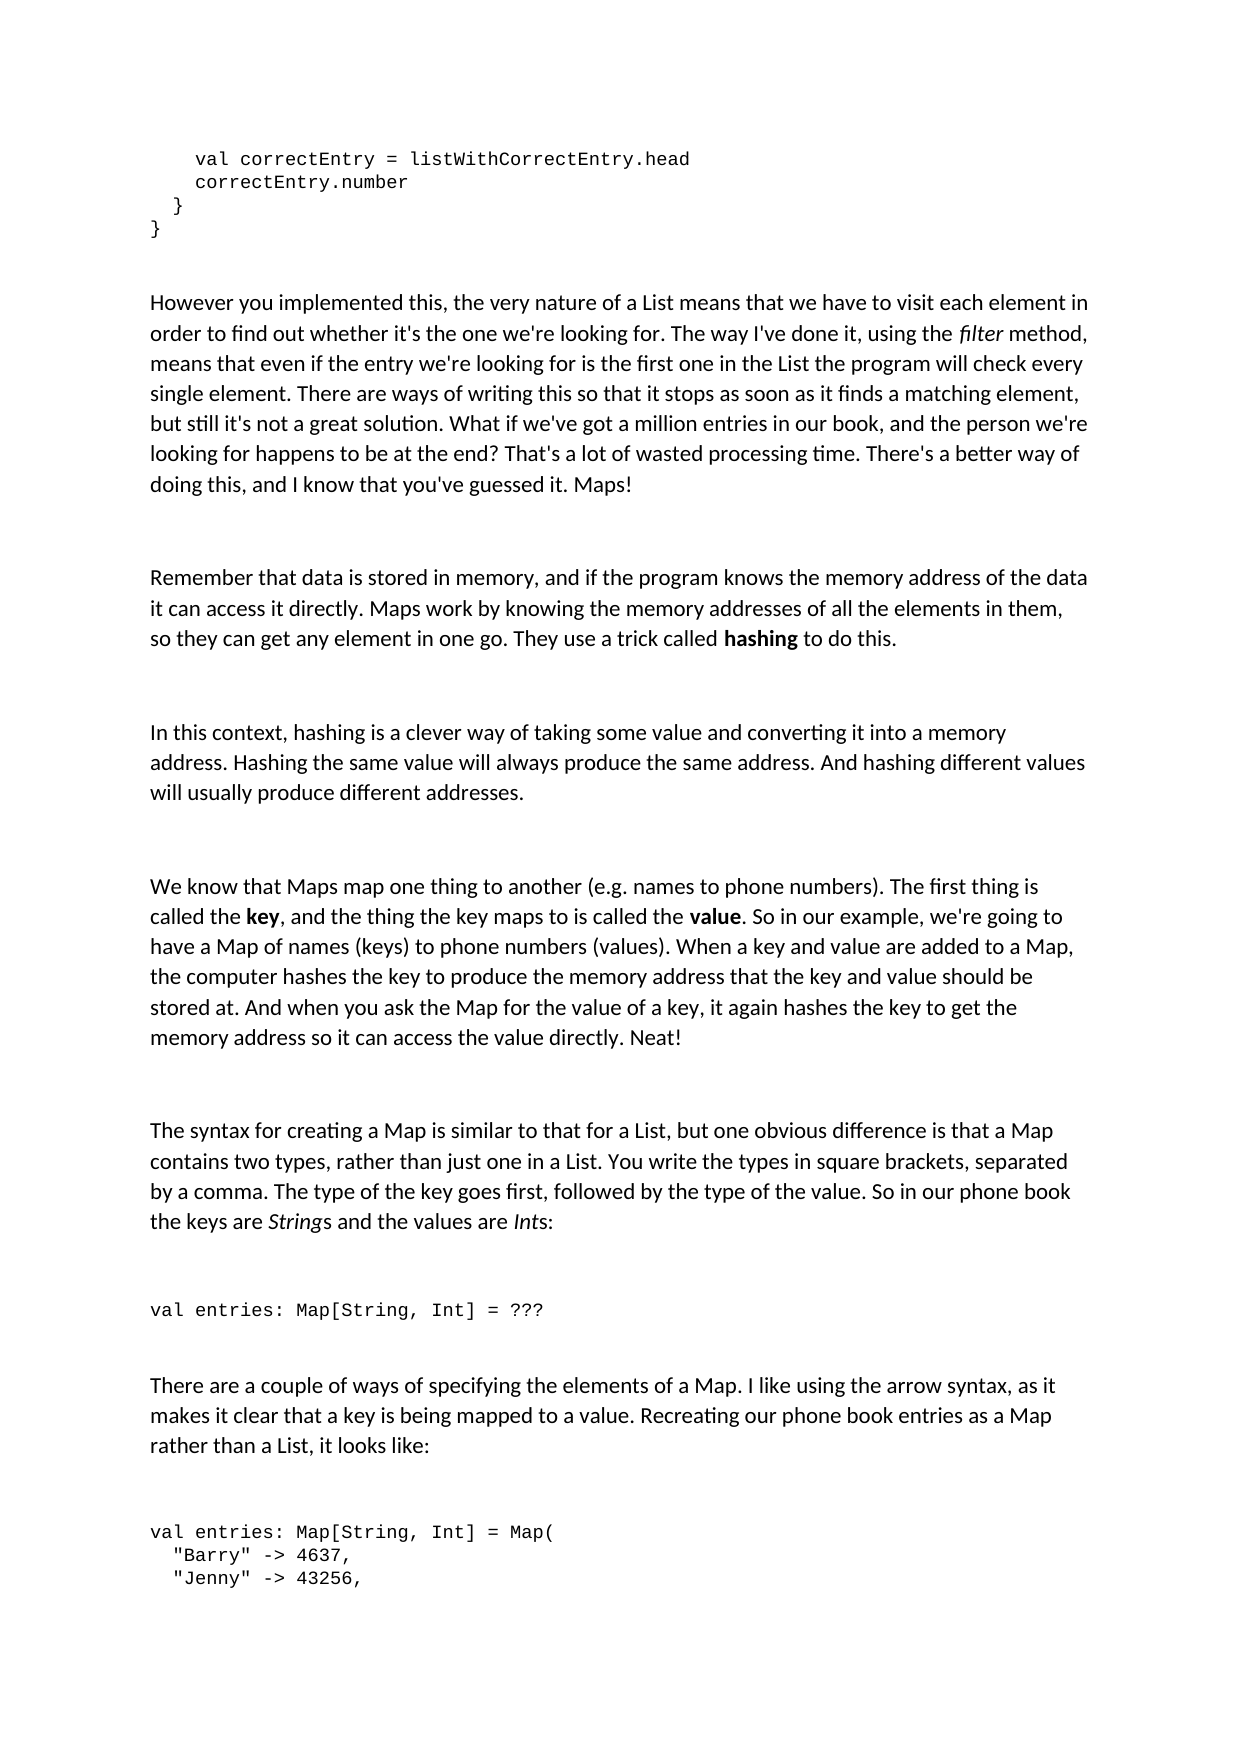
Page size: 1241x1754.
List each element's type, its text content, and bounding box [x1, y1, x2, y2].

text } [150, 219, 1090, 240]
text However you implemented this, the very nature of a List means that we have to visit each element in order to find out whether it's the one we're looking for. The way I've done it, using the filter method, means that even if the entry we're looking for is the first one in the List the program will check every single element. There are ways of writing this so that it stops as soon as it finds a matching element, but still it's not a great solution. What if we've got a million entries in our book, and the person we're looking for happens to be at the end? That's a lot of wasted processing time. There's a better way of doing this, and I know that you've guessed it. Maps! [150, 288, 1090, 498]
text } [150, 196, 1090, 217]
text "Barry" -> 4637, [150, 1546, 1090, 1567]
text The syntax for creating a Map is similar to that for a List, but one obvious difference is that a Map contains two types, rather than just one in a List. You write the types in square brackets, separated by a comma. The type of the key goes first, followed by the type of the value. So in our phone book the keys are Strings and the values are Ints: [150, 1117, 1090, 1235]
text val entries: Map[String, Int] = ??? [150, 1301, 1090, 1322]
text Remember that data is stored in memory, and if the program knows the memory address of the data it can access it directly. Maps work by knowing the memory addresses of all the elements in them, so they can get any element in one go. They use a trick called hashing to do this. [150, 563, 1090, 652]
text There are a couple of ways of specifying the elements of a Map. I like using the arrow syntax, as it makes it clear that a key is being mapped to a value. Recreating our phone book entries as a Map rather than a List, it looks like: [150, 1371, 1090, 1459]
text "Jenny" -> 43256, [150, 1568, 1090, 1590]
text In this context, hashing is a clever way of taking some value and converting it into a memory address. Hashing the same value will always produce the same address. And hashing different values will usually produce different addresses. [150, 718, 1090, 806]
text We know that Maps map one thing to another (e.g. names to phone numbers). The first thing is called the key, and the thing the key maps to is called the value. So in our example, we're going to have a Map of names (keys) to phone numbers (values). When a key and value are added to a Map, the computer hashes the key to produce the memory address that the key and value should be stored at. And when you ask the Map for the value of a key, it again hashes the key to get the memory address so it can access the value directly. Neat! [150, 872, 1090, 1051]
text correctEntry.number [150, 173, 1090, 194]
text val entries: Map[String, Int] = Map( [150, 1523, 1090, 1544]
text val correctEntry = listWithCorrectEntry.head [150, 150, 1090, 171]
